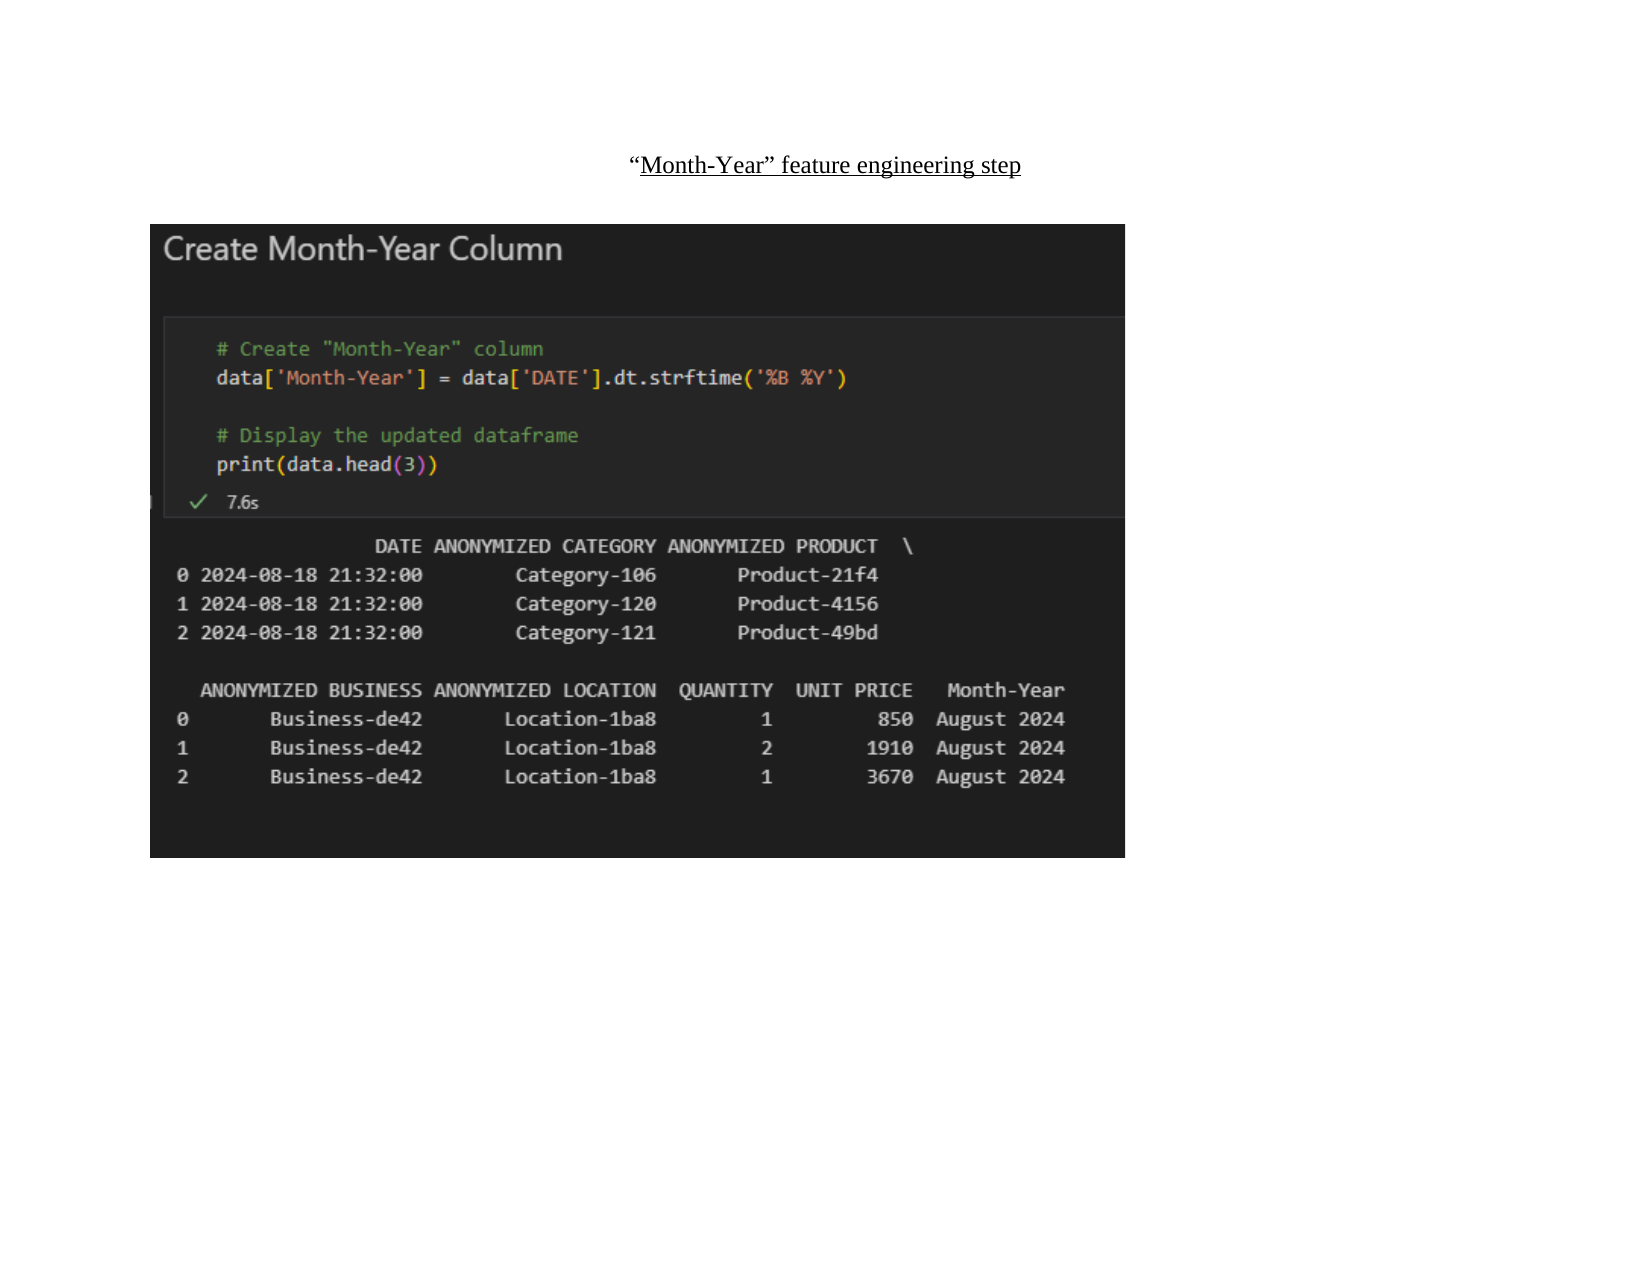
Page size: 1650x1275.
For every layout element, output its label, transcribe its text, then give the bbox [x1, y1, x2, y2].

picture [150, 224, 1125, 858]
text “Month-Year” feature engineering step [150, 150, 1500, 179]
